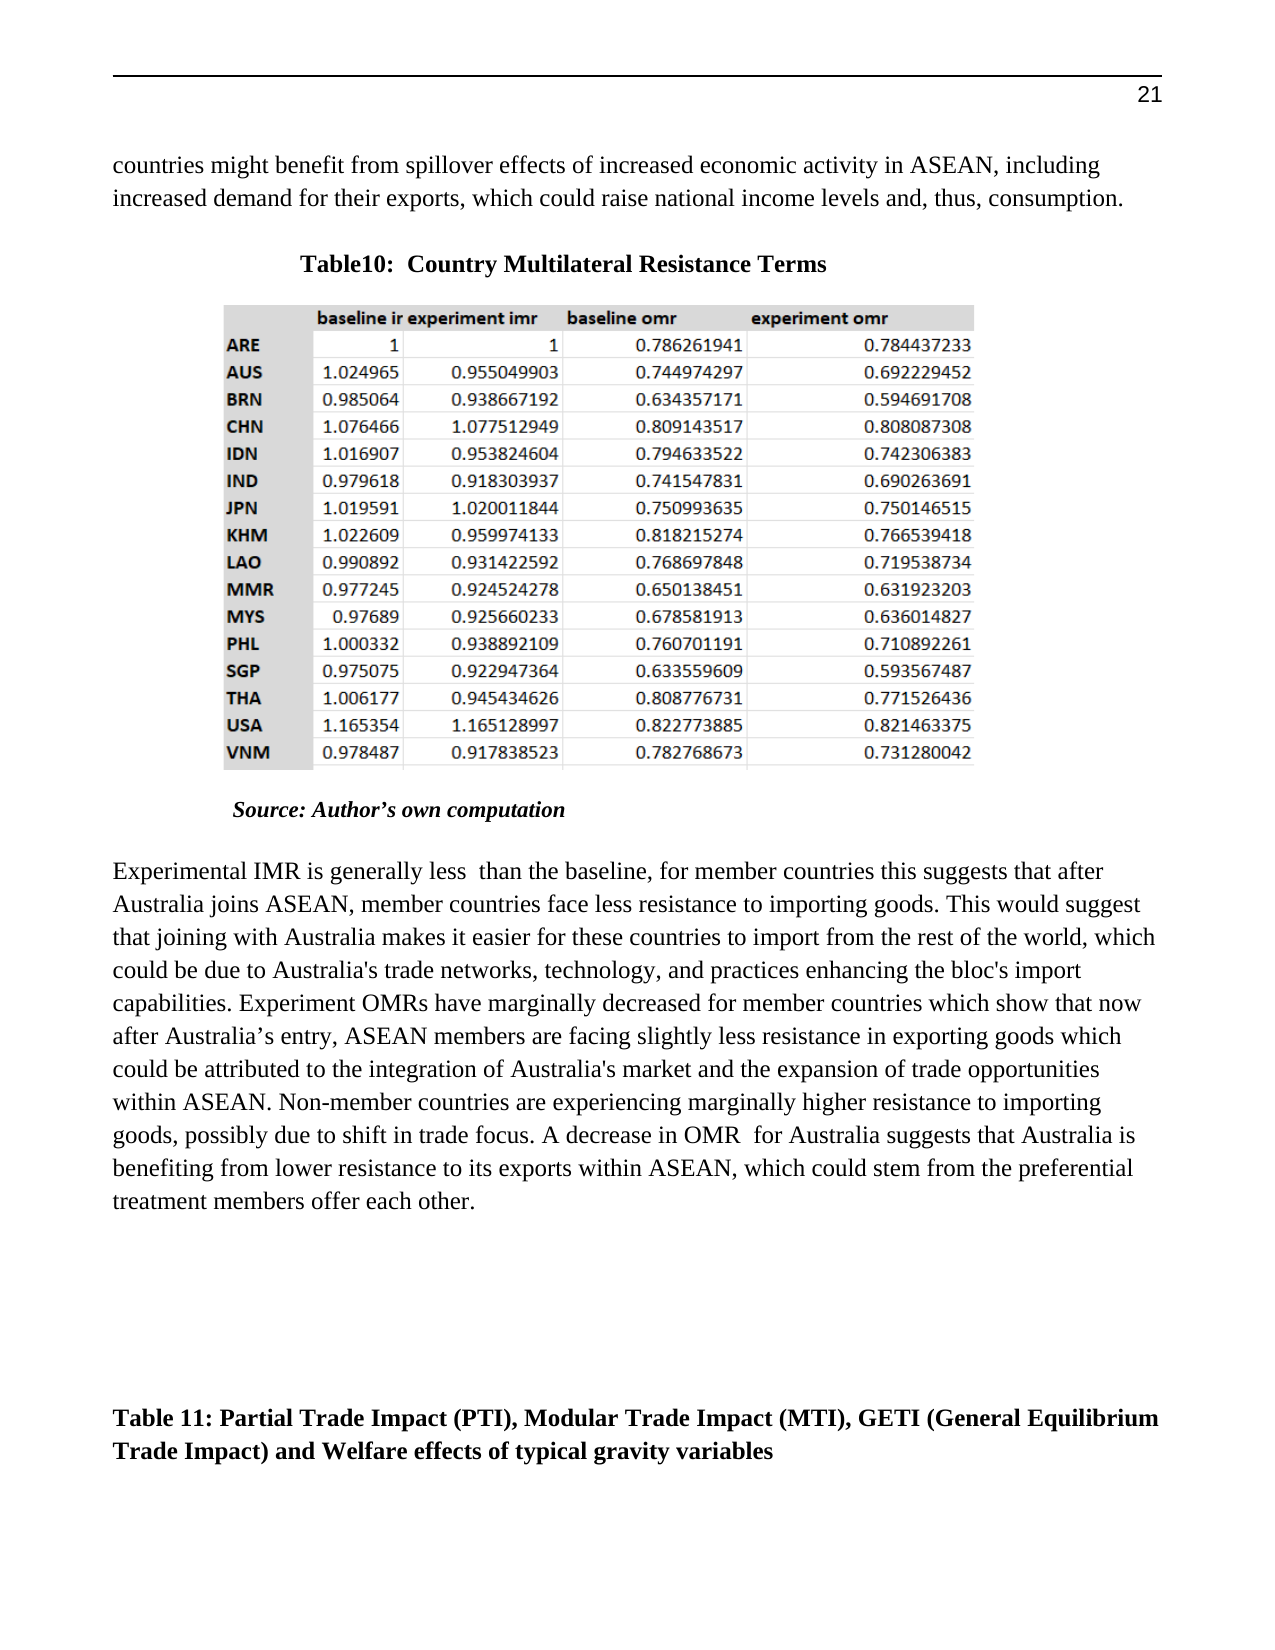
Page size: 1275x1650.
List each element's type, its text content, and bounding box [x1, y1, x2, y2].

text Experimental IMR is generally less than the baseline, for member countries this suggests that after Australia joins ASEAN, member countries face less resistance to importing goods. This would suggest that joining with Australia makes it easier for these countries to import from the rest of the world, which could be due to Australia's trade networks, technology, and practices enhancing the bloc's import capabilities. Experiment OMRs have marginally decreased for member countries which show that now after Australia’s entry, ASEAN members are facing slightly less resistance in exporting goods which could be attributed to the integration of Australia's market and the expansion of trade opportunities within ASEAN. Non-member countries are experiencing marginally higher resistance to importing goods, possibly due to shift in trade focus. A decrease in OMR for Australia suggests that Australia is benefiting from lower resistance to its exports within ASEAN, which could stem from the preferential treatment members offer each other. [112, 856, 1162, 1215]
text Source: Author’s own computation [112, 796, 1162, 822]
text Table 11: Partial Trade Impact (PTI), Modular Trade Impact (MTI), GETI (General Equilibrium Trade Impact) and Welfare effects of typical gravity variables [112, 1403, 1162, 1465]
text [112, 150, 1162, 212]
text Table10: Country Multilateral Resistance Terms [112, 249, 1162, 278]
picture [223, 305, 975, 770]
